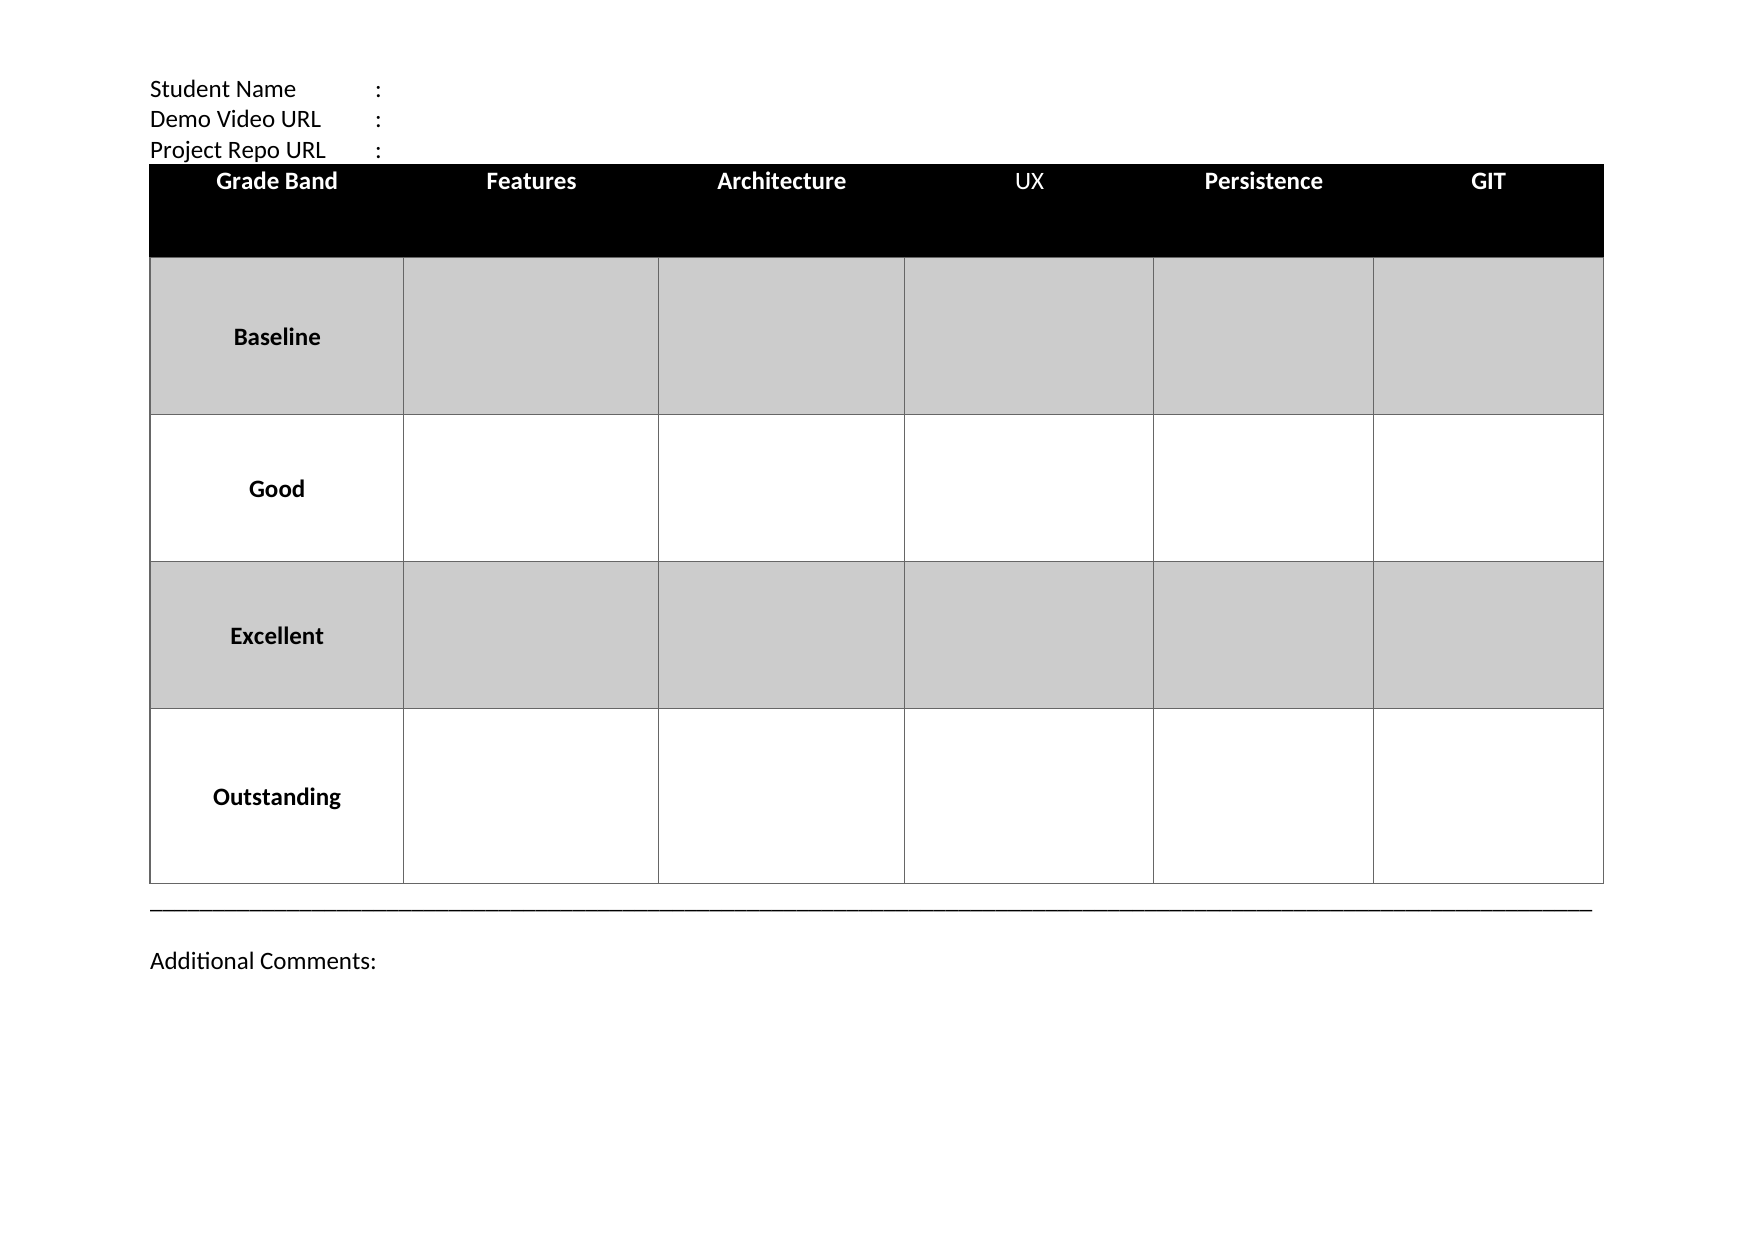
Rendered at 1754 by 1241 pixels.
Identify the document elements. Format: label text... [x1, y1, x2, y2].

table_cell [1154, 709, 1373, 883]
table_cell [659, 258, 904, 414]
table_cell [1154, 562, 1373, 708]
table_cell [905, 709, 1153, 883]
table_cell Baseline [151, 258, 403, 414]
table_cell [1374, 258, 1603, 414]
table_cell [659, 415, 904, 561]
table_cell [1154, 415, 1373, 561]
table_cell [905, 415, 1153, 561]
table_cell [1374, 562, 1603, 708]
table_header Architecture [659, 165, 904, 257]
text Additional Comments: [150, 945, 1604, 976]
table_cell [404, 709, 658, 883]
table_header Grade Band [151, 165, 403, 257]
table_cell [1154, 258, 1373, 414]
table_header UX [905, 165, 1153, 257]
text Project Repo URL : [150, 134, 1604, 164]
table_cell [404, 258, 658, 414]
table_cell Excellent [151, 562, 403, 708]
table_cell [905, 562, 1153, 708]
table_cell Outstanding [151, 709, 403, 883]
table_cell [905, 258, 1153, 414]
table_cell [659, 709, 904, 883]
table_cell Good [151, 415, 403, 561]
table_header Features [404, 165, 658, 257]
table_cell [404, 562, 658, 708]
table_cell [1374, 415, 1603, 561]
text ____________________________________________________________________________________________________________________ [150, 884, 1604, 914]
text Student Name : [150, 73, 1604, 103]
table_cell [1374, 709, 1603, 883]
table_cell [404, 415, 658, 561]
table_cell [659, 562, 904, 708]
table_header Persistence [1154, 165, 1373, 257]
text Demo Video URL : [150, 103, 1604, 134]
table_header GIT [1374, 165, 1603, 257]
